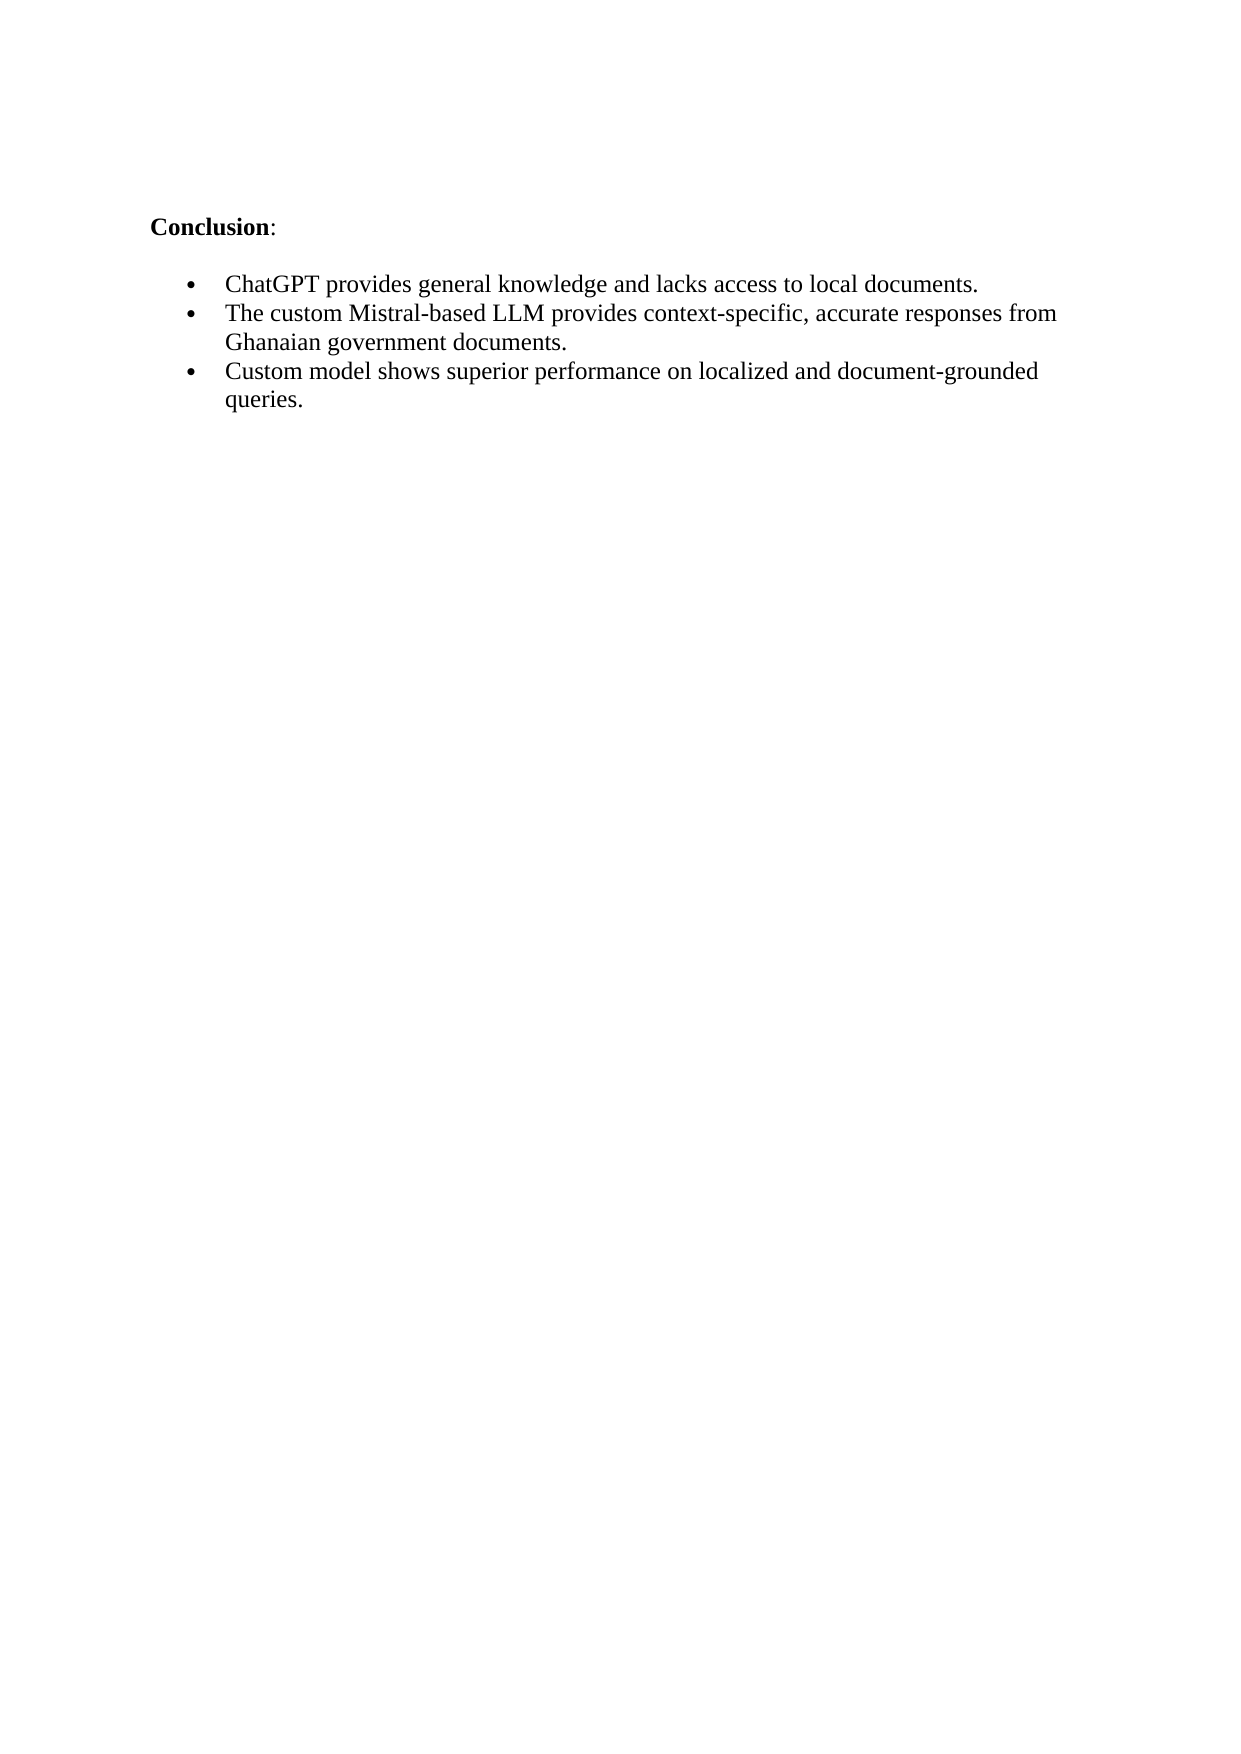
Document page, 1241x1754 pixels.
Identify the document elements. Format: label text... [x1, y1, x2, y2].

list Custom model shows superior performance on localized and document-grounded queries. [187, 356, 1090, 413]
list ChatGPT provides general knowledge and lacks access to local documents. [187, 269, 1090, 298]
list The custom Mistral-based LLM provides context-specific, accurate responses from Ghanaian government documents. [187, 298, 1090, 356]
text Conclusion: [150, 212, 1090, 240]
